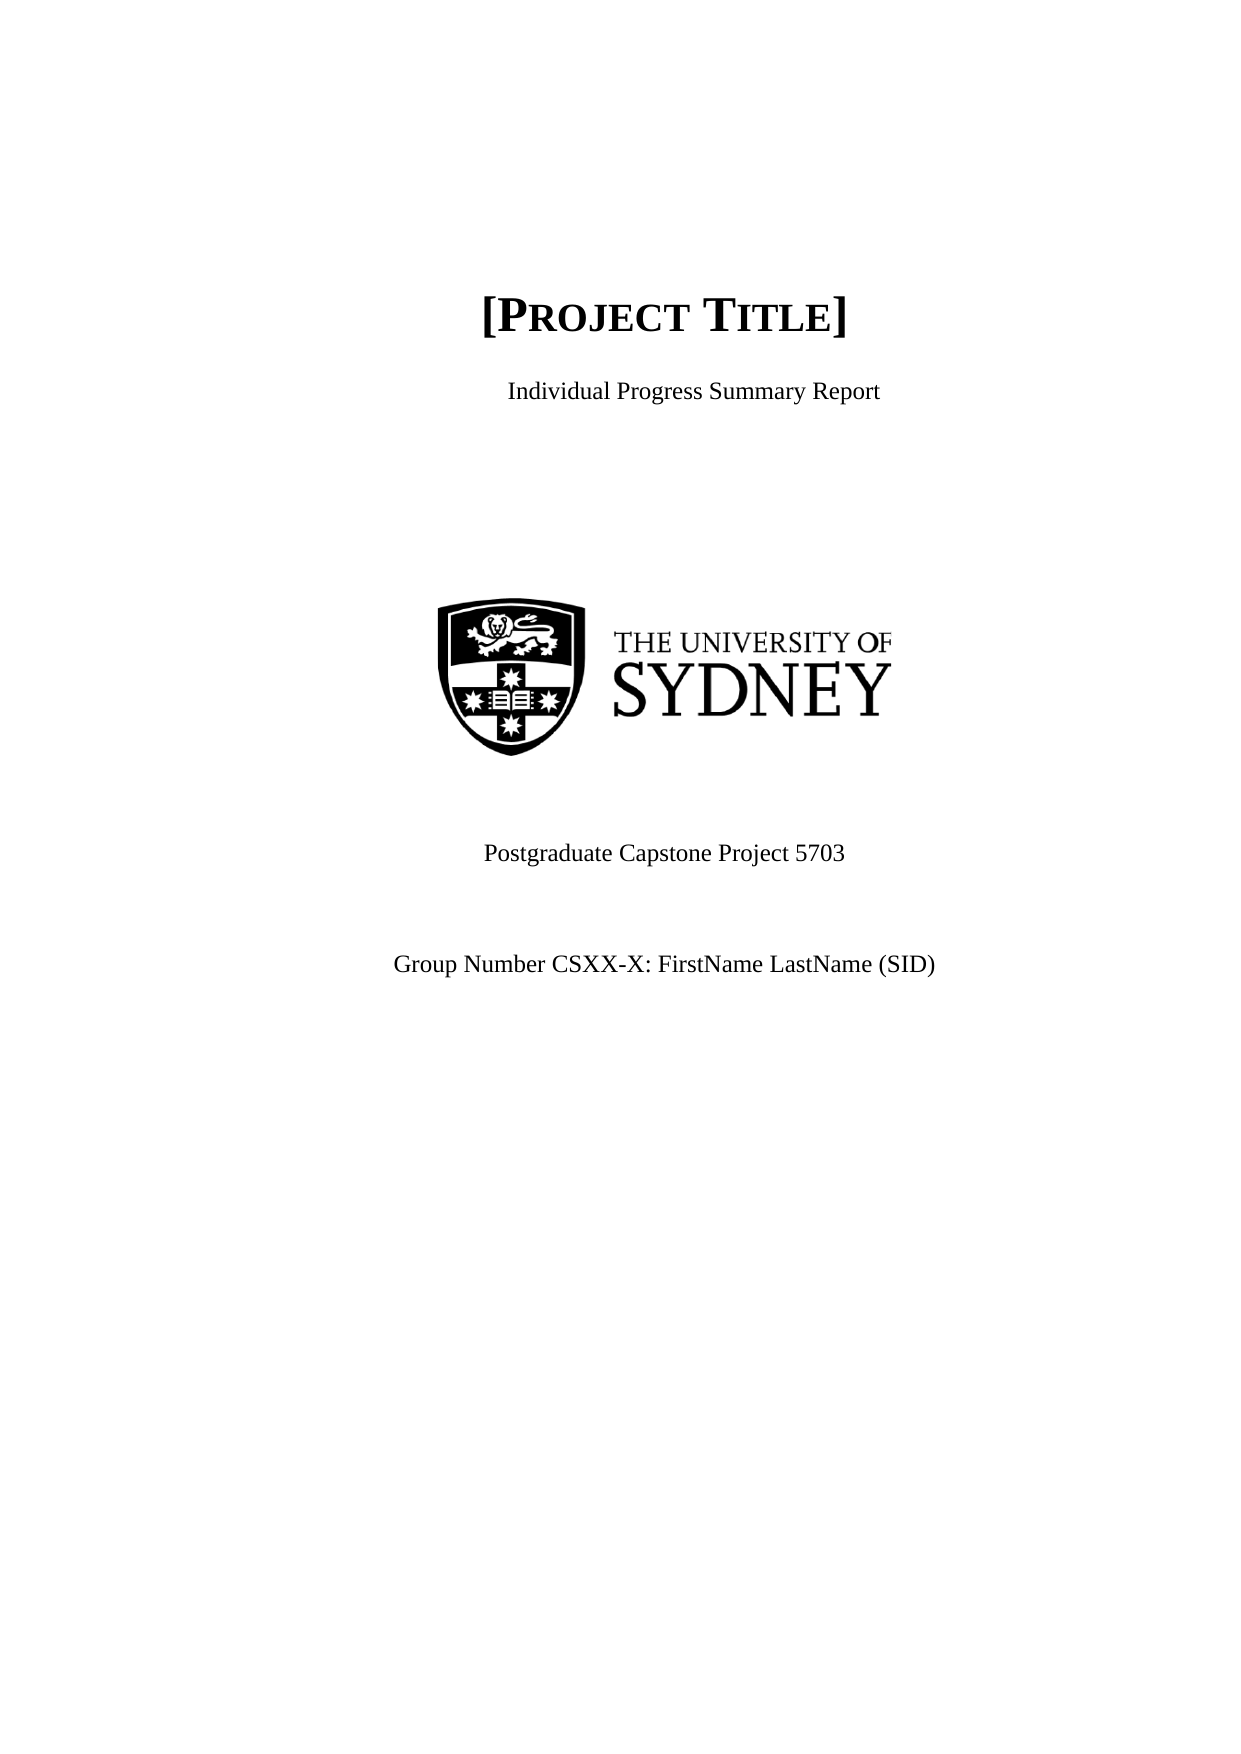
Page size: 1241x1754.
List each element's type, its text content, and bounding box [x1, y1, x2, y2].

text Individual Progress Summary Report [236, 376, 1092, 405]
text Group Number CSXX-X: FirstName LastName (SID) [236, 949, 1092, 978]
title [Project Title] [236, 285, 1092, 343]
picture [437, 598, 892, 756]
text Postgraduate Capstone Project 5703 [236, 838, 1092, 867]
